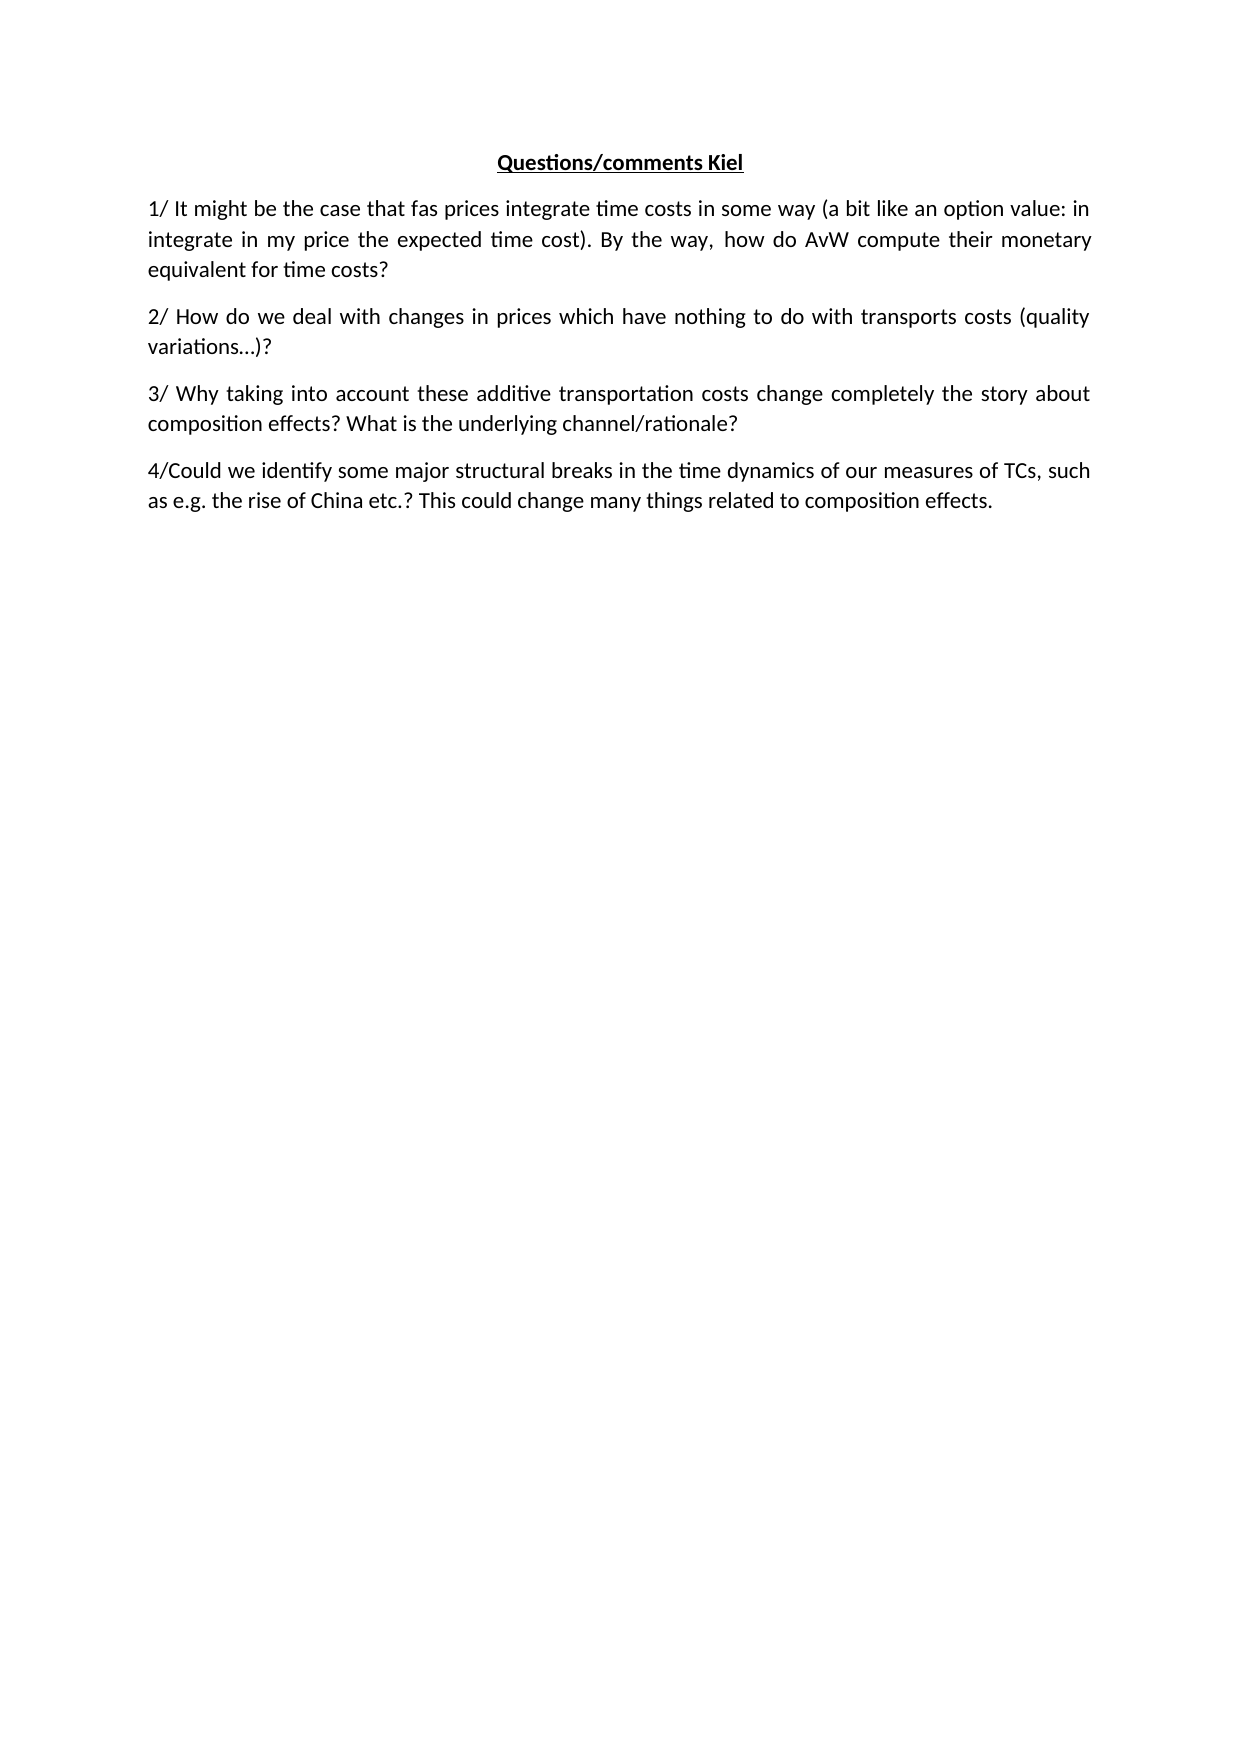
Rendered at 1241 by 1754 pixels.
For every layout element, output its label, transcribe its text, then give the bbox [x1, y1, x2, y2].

text 4/Could we identify some major structural breaks in the time dynamics of our measures of TCs, such as e.g. the rise of China etc.? This could change many things related to composition effects. [148, 456, 1093, 514]
text 1/ It might be the case that fas prices integrate time costs in some way (a bit like an option value: in integrate in my price the expected time cost). By the way, how do AvW compute their monetary equivalent for time costs? [148, 194, 1093, 283]
text 2/ How do we deal with changes in prices which have nothing to do with transports costs (quality variations…)? [148, 302, 1093, 360]
text 3/ Why taking into account these additive transportation costs change completely the story about composition effects? What is the underlying channel/rationale? [148, 379, 1093, 437]
text Questions/comments Kiel [148, 148, 1093, 176]
